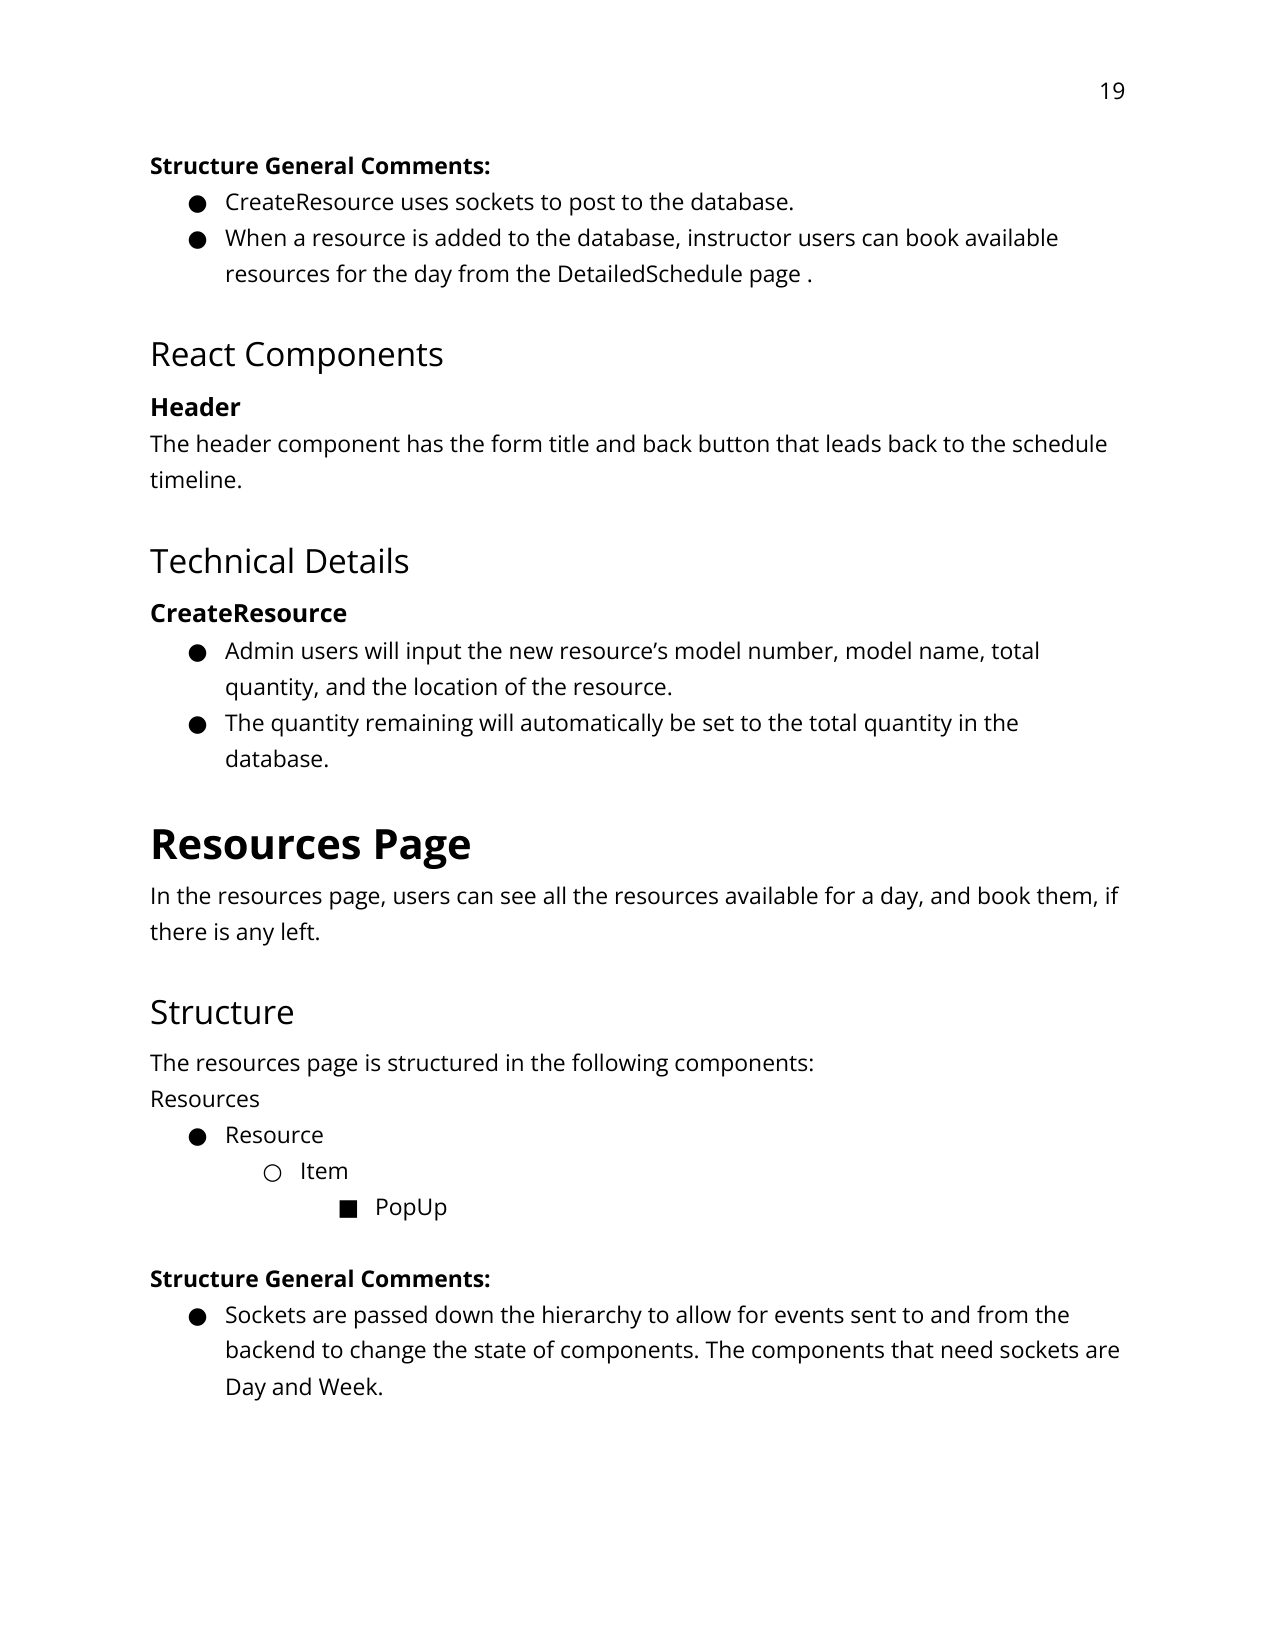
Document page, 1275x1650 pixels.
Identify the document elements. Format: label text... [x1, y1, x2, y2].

text Resources [150, 1083, 1125, 1114]
list When a resource is added to the database, instructor users can book available resources for the day from the DetailedSchedule page . [187, 222, 1125, 289]
list Sockets are passed down the hierarchy to allow for events sent to and from the backend to change the state of components. The components that need sockets are Day and Week. [187, 1298, 1125, 1402]
list CreateResource uses sockets to post to the database. [187, 186, 1125, 217]
text Structure General Comments: [150, 150, 1125, 181]
list Admin users will input the new resource’s model number, model name, total quantity, and the location of the resource. [187, 635, 1125, 702]
subtitle Technical Details [150, 538, 1125, 583]
list Item [262, 1155, 1125, 1186]
list PopUp [337, 1191, 1125, 1222]
subtitle React Components [150, 331, 1125, 377]
text The header component has the form title and back button that leads back to the schedule timeline. [150, 428, 1125, 496]
subtitle Structure [150, 989, 1125, 1034]
subtitle CreateResource [150, 596, 1125, 630]
list Resource [187, 1119, 1125, 1150]
text Structure General Comments: [150, 1263, 1125, 1294]
text The resources page is structured in the following components: [150, 1047, 1125, 1078]
text In the resources page, users can see all the resources available for a day, and book them, if there is any left. [150, 880, 1125, 947]
subtitle Header [150, 389, 1125, 423]
list The quantity remaining will automatically be set to the total quantity in the database. [187, 707, 1125, 774]
subtitle Resources Page [150, 814, 1125, 871]
